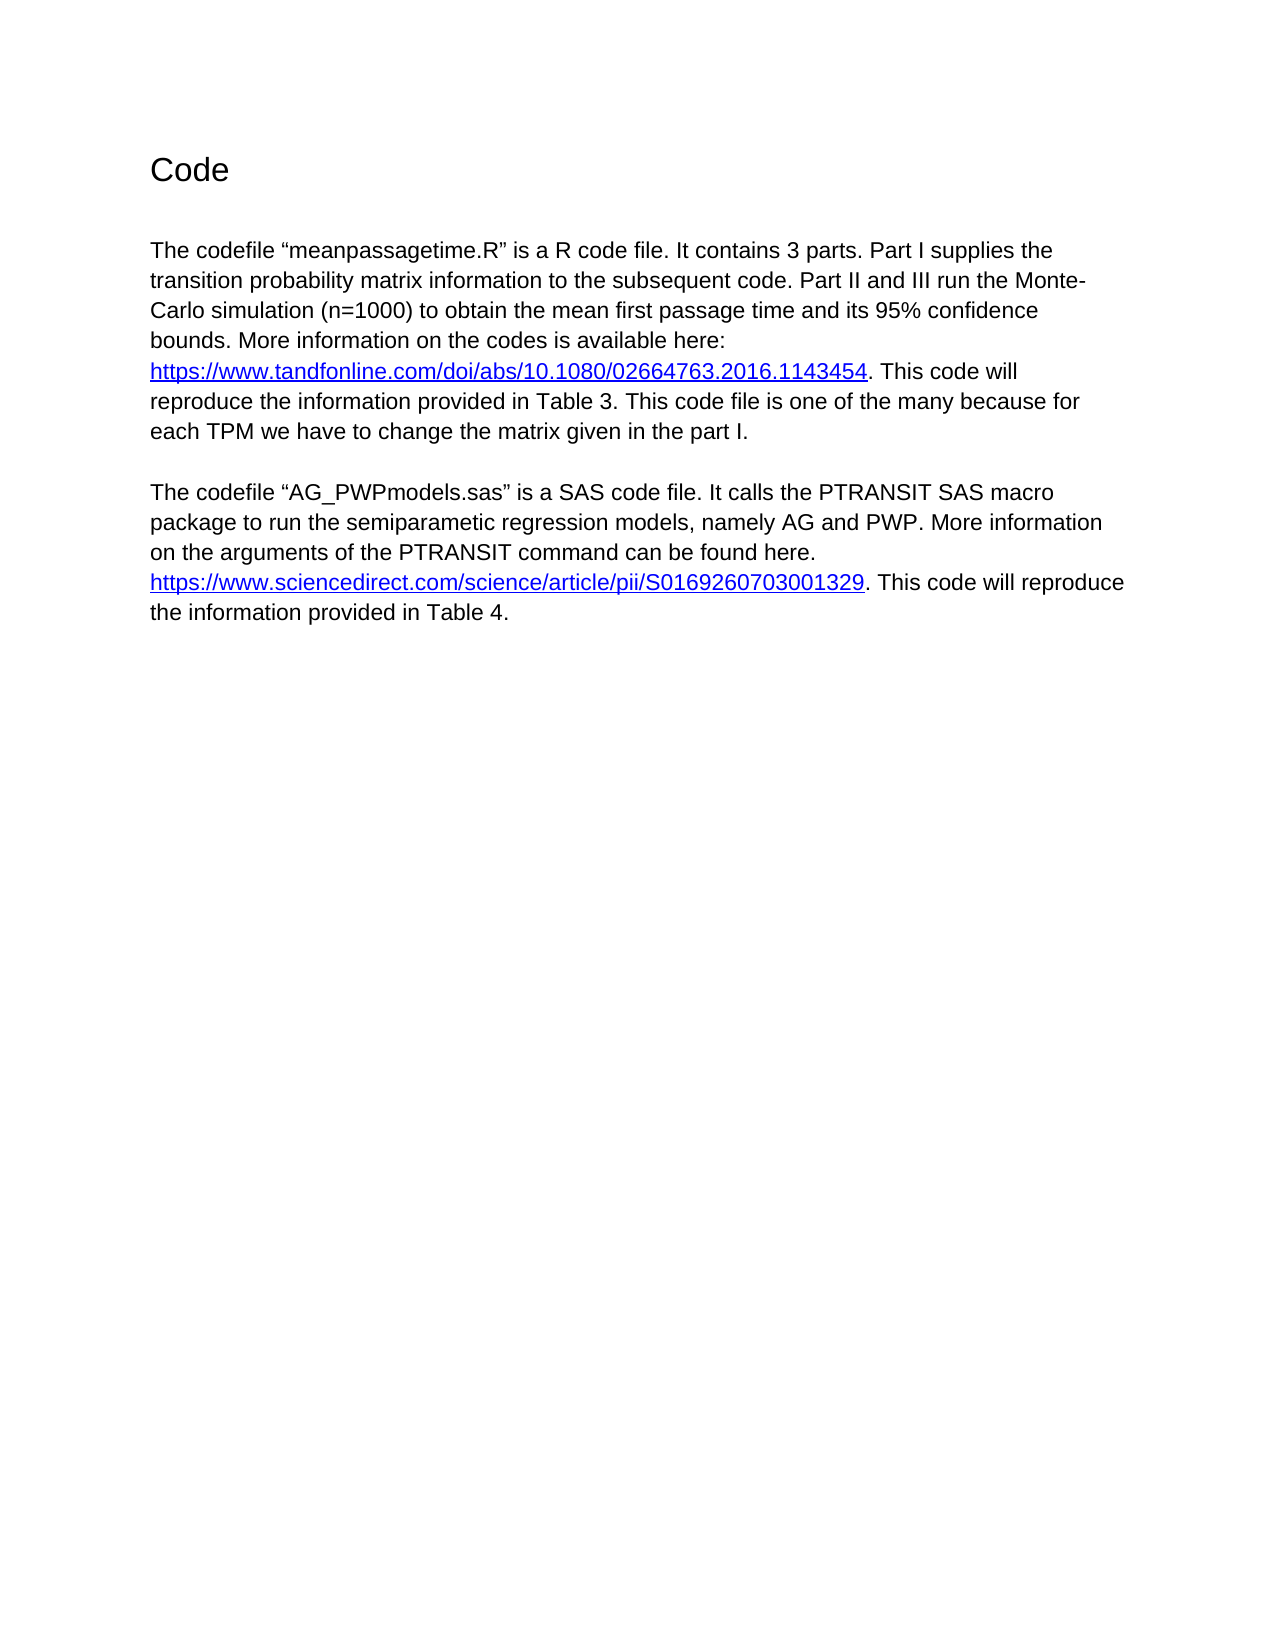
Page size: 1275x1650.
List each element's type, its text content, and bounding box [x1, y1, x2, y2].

text The codefile “meanpassagetime.R” is a R code file. It contains 3 parts. Part I supplies the transition probability matrix information to the subsequent code. Part II and III run the Monte-Carlo simulation (n=1000) to obtain the mean first passage time and its 95% confidence bounds. More information on the codes is available here: https://www.tandfonline.com/doi/abs/10.1080/02664763.2016.1143454. This code will reproduce the information provided in Table 3. This code file is one of the many because for each TPM we have to change the matrix given in the part I. [150, 237, 1125, 444]
subtitle Code [150, 150, 1125, 188]
text The codefile “AG_PWPmodels.sas” is a SAS code file. It calls the PTRANSIT SAS macro package to run the semiparametic regression models, namely AG and PWP. More information on the arguments of the PTRANSIT command can be found here. https://www.sciencedirect.com/science/article/pii/S0169260703001329. This code will reproduce the information provided in Table 4. [150, 478, 1125, 626]
